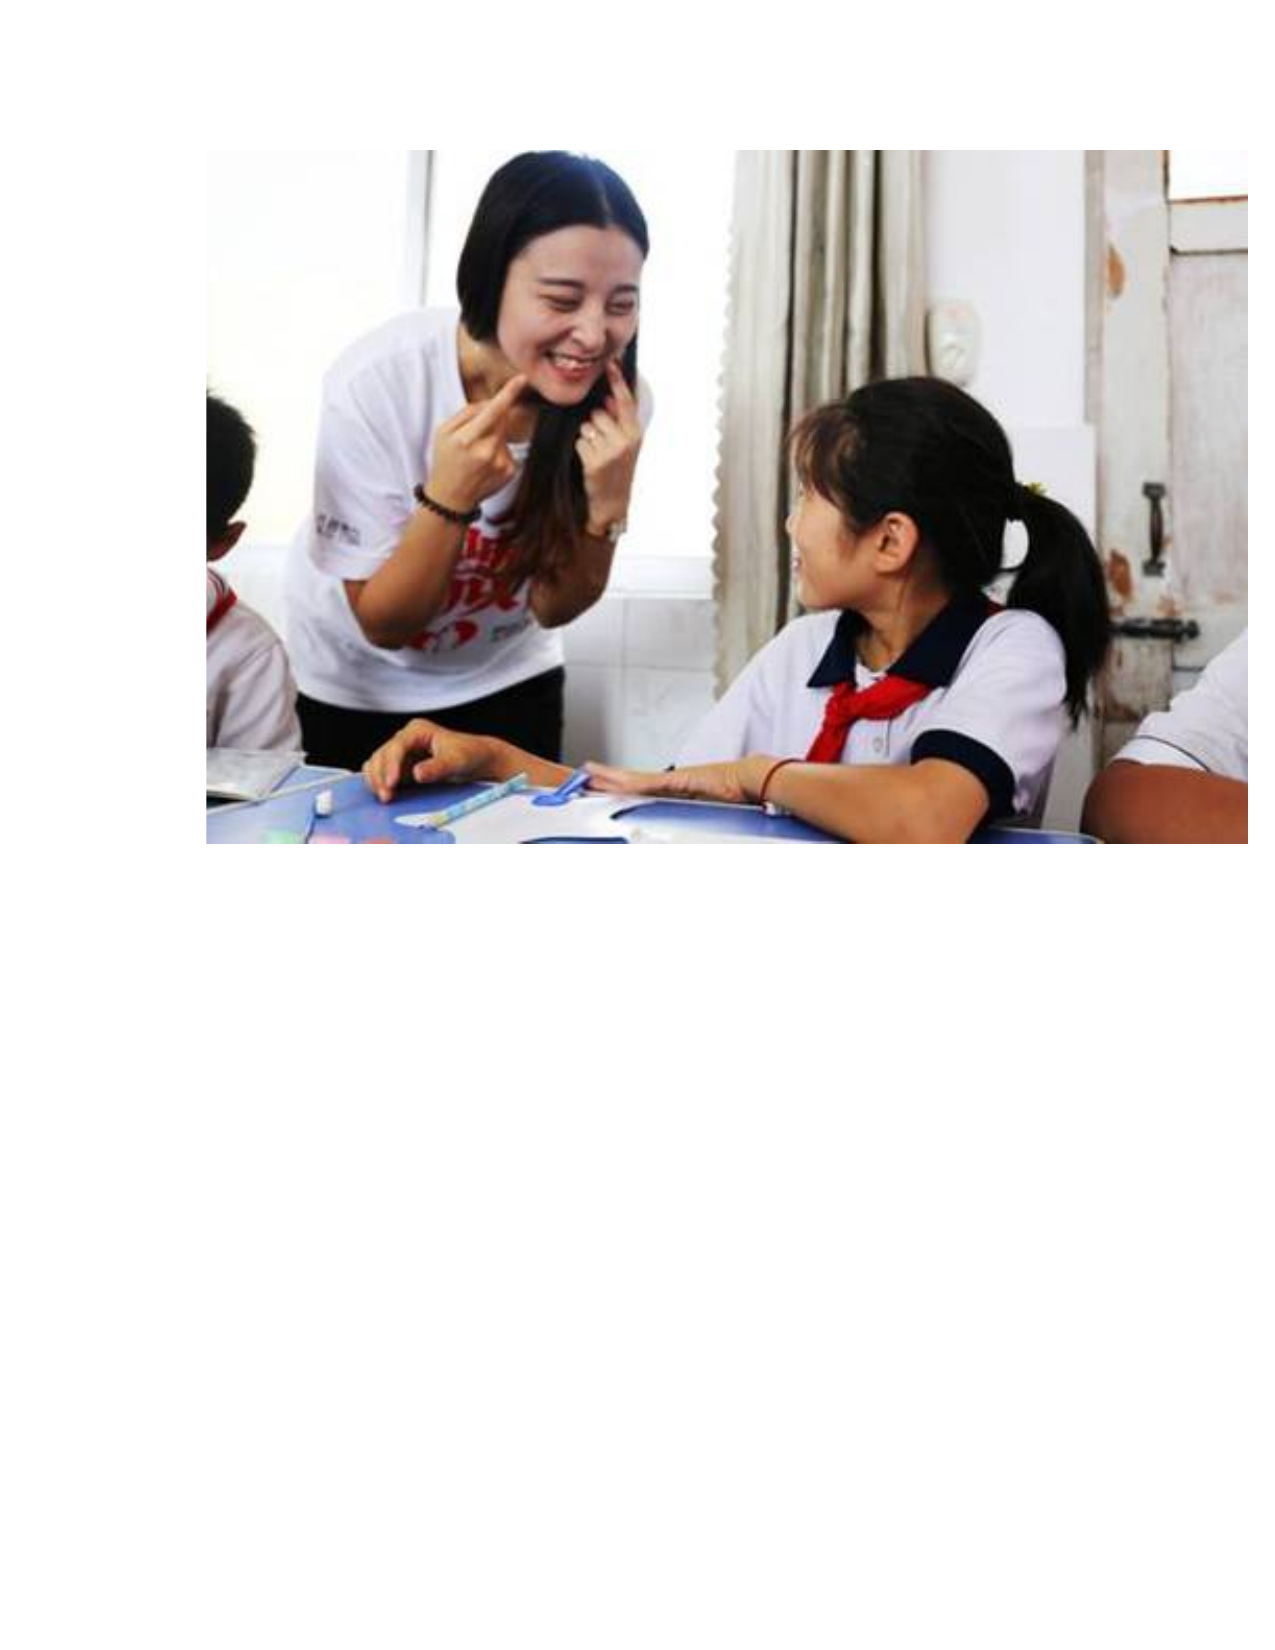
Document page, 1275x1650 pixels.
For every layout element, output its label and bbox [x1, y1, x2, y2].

picture [206, 150, 1248, 844]
